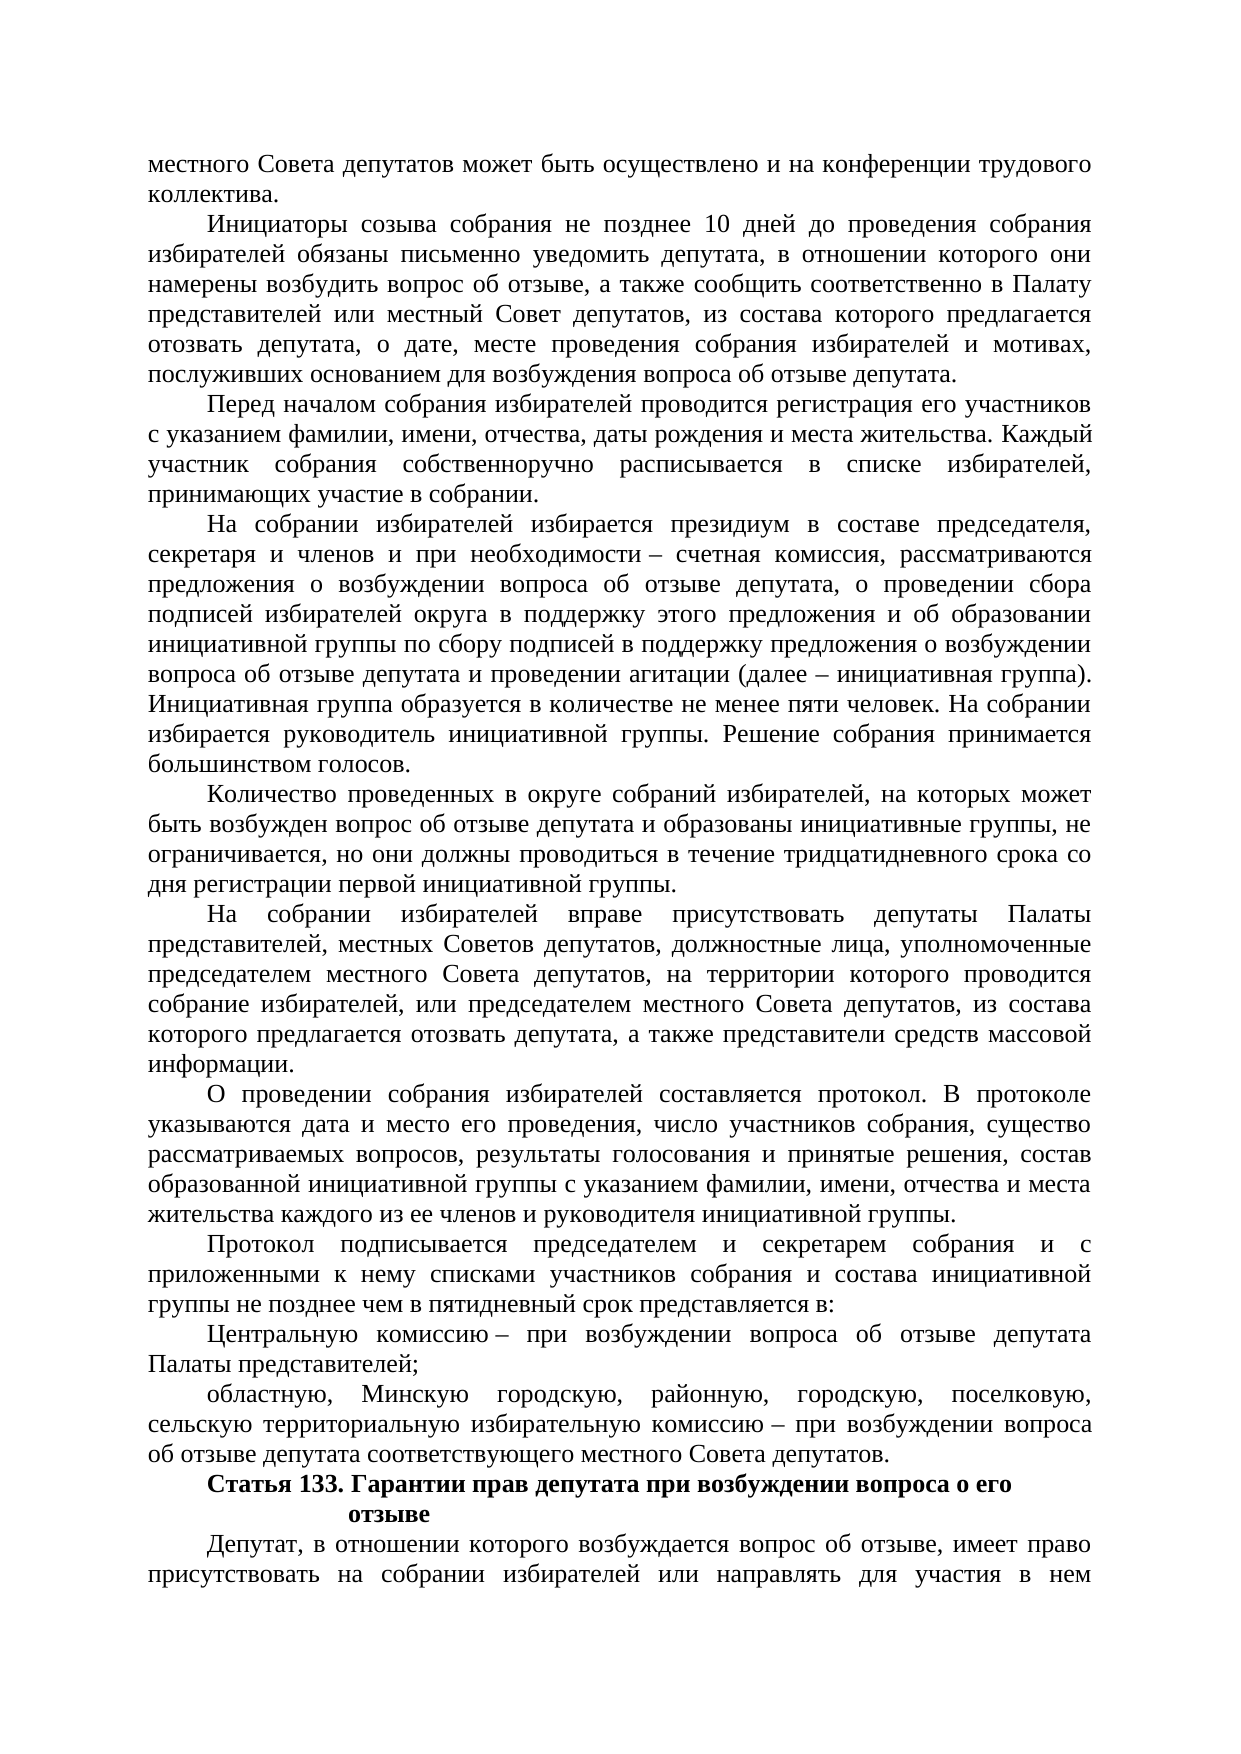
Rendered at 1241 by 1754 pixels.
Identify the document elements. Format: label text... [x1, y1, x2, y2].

text На собрании избирателей избирается президиум в составе председателя, секретаря и членов и при необходимости – счетная комиссия, рассматриваются предложения о возбуждении вопроса об отзыве депутата, о проведении сбора подписей избирателей округа в поддержку этого предложения и об образовании инициативной группы по сбору подписей в поддержку предложения о возбуждении вопроса об отзыве депутата и проведении агитации (далее – инициативная группа). Инициативная группа образуется в количестве не менее пяти человек. На собрании избирается руководитель инициативной группы. Решение собрания принимается большинством голосов. [148, 508, 1093, 778]
text областную, Минскую городскую, районную, городскую, поселковую, сельскую территориальную избирательную комиссию – при возбуждении вопроса об отзыве депутата соответствующего местного Совета депутатов. [148, 1378, 1093, 1468]
text Количество проведенных в округе собраний избирателей, на которых может быть возбужден вопрос об отзыве депутата и образованы инициативные группы, не ограничивается, но они должны проводиться в течение тридцатидневного срока со дня регистрации первой инициативной группы. [148, 778, 1093, 898]
text Статья 133. Гарантии прав депутата при возбуждении вопроса о его отзыве [207, 1468, 1093, 1528]
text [148, 1528, 1093, 1588]
text На собрании избирателей вправе присутствовать депутаты Палаты представителей, местных Советов депутатов, должностные лица, уполномоченные председателем местного Совета депутатов, на территории которого проводится собрание избирателей, или председателем местного Совета депутатов, из состава которого предлагается отозвать депутата, а также представители средств массовой информации. [148, 898, 1093, 1078]
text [148, 148, 1093, 208]
text Инициаторы созыва собрания не позднее 10 дней до проведения собрания избирателей обязаны письменно уведомить депутата, в отношении которого они намерены возбудить вопрос об отзыве, а также сообщить соответственно в Палату представителей или местный Совет депутатов, из состава которого предлагается отозвать депутата, о дате, месте проведения собрания избирателей и мотивах, послуживших основанием для возбуждения вопроса об отзыве депутата. [148, 208, 1093, 388]
text Центральную комиссию – при возбуждении вопроса об отзыве депутата Палаты представителей; [148, 1318, 1093, 1378]
text Протокол подписывается председателем и секретарем собрания и с приложенными к нему списками участников собрания и состава инициативной группы не позднее чем в пятидневный срок представляется в: [148, 1228, 1093, 1318]
text О проведении собрания избирателей составляется протокол. В протоколе указываются дата и место его проведения, число участников собрания, существо рассматриваемых вопросов, результаты голосования и принятые решения, состав образованной инициативной группы с указанием фамилии, имени, отчества и места жительства каждого из ее членов и руководителя инициативной группы. [148, 1078, 1093, 1228]
text Перед началом собрания избирателей проводится регистрация его участников с указанием фамилии, имени, отчества, даты рождения и места жительства. Каждый участник собрания собственноручно расписывается в списке избирателей, принимающих участие в собрании. [148, 388, 1093, 508]
